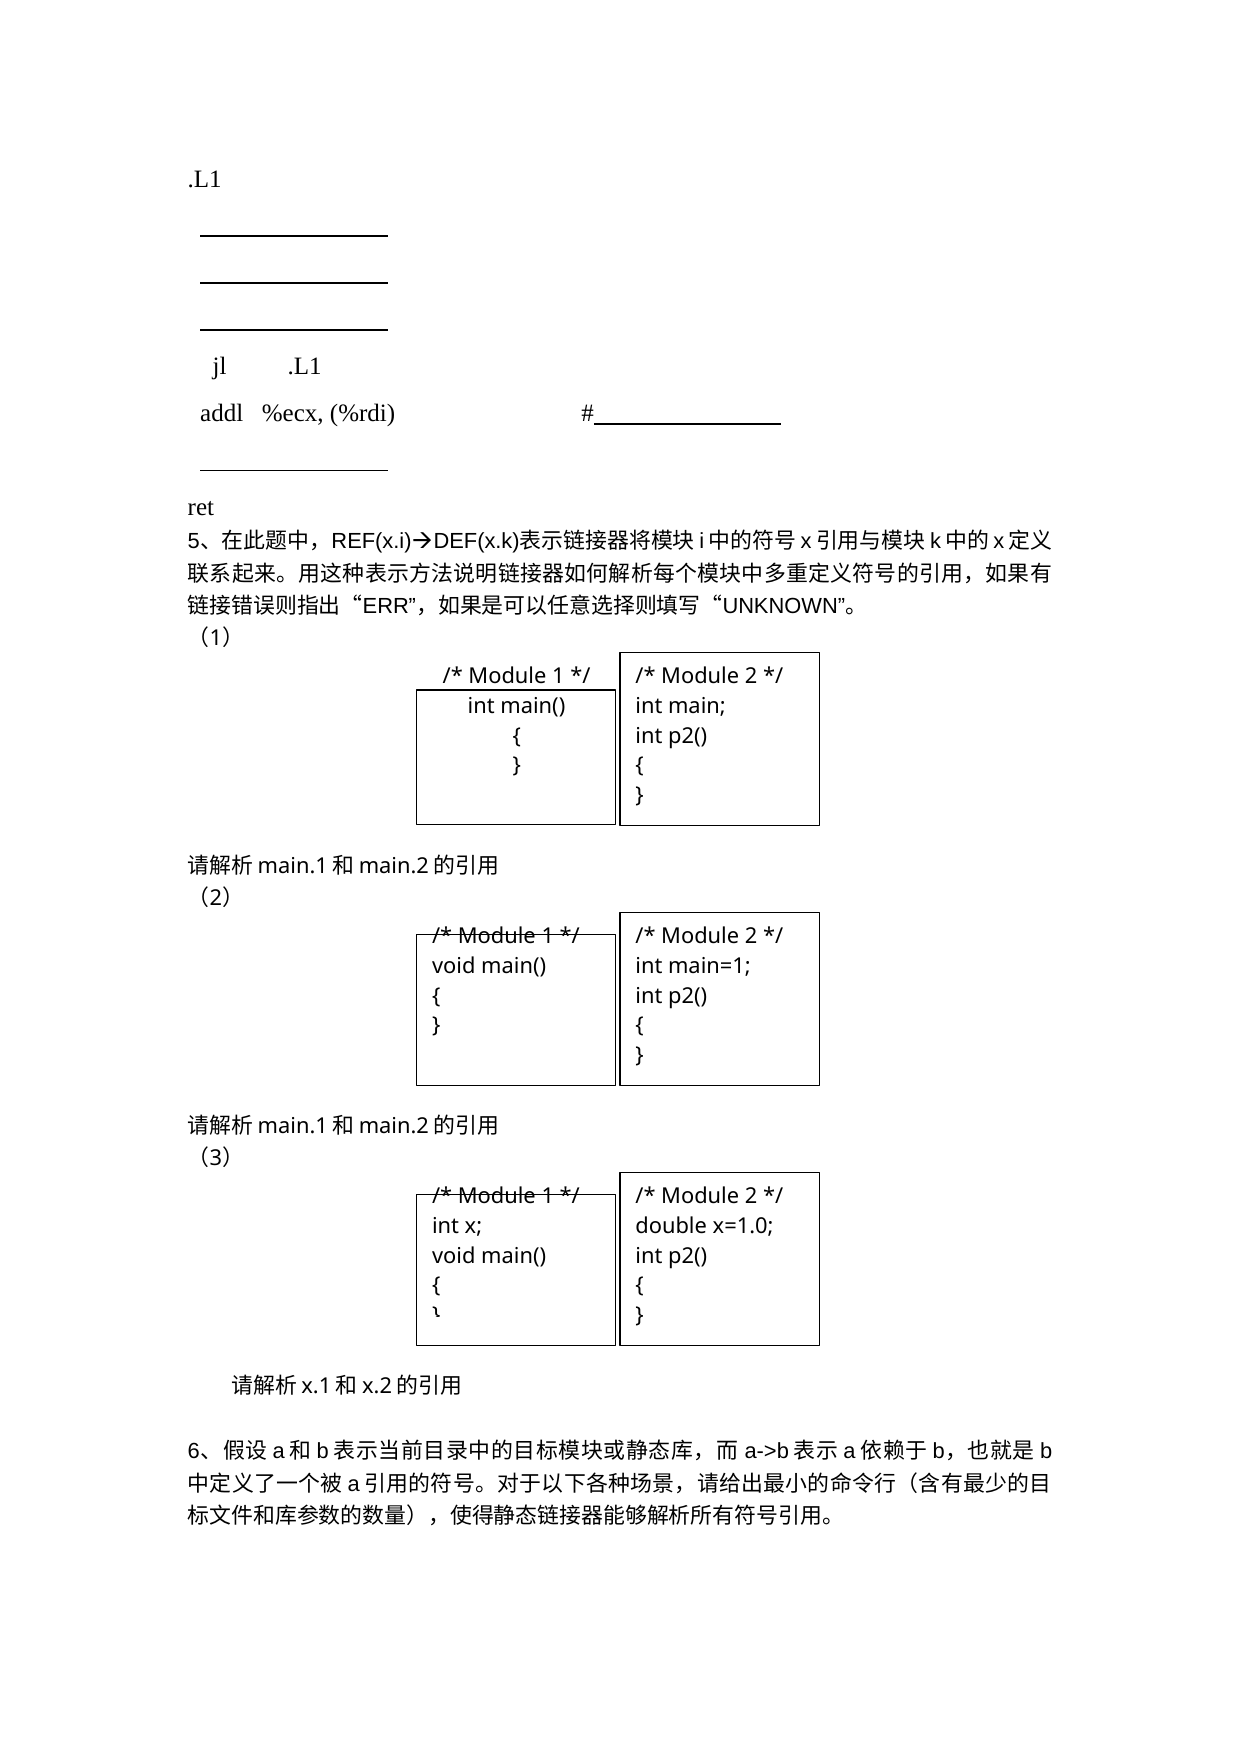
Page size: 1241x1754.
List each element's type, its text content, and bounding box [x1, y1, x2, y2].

text .L1 [187, 162, 1053, 194]
text （2） [187, 880, 1053, 913]
text 5、在此题中，REF(x.i)DEF(x.k)表示链接器将模块i中的符号x引用与模块k中的x定义联系起来。用这种表示方法说明链接器如何解析每个模块中多重定义符号的引用，如果有链接错误则指出“ERR”，如果是可以任意选择则填写“UNKNOWN”。 [187, 523, 1053, 620]
text 请解析main.1和main.2的引用 [187, 1108, 1053, 1140]
text 请解析main.1和main.2的引用 [187, 848, 1053, 880]
text addl %ecx, (%rdi) # [187, 396, 1053, 429]
text ret [187, 490, 1053, 523]
text （3） [187, 1140, 1053, 1173]
text 请解析x.1和x.2的引用 [187, 1368, 1053, 1400]
text 6、假设a和b表示当前目录中的目标模块或静态库，而a->b表示a依赖于b，也就是b中定义了一个被a引用的符号。对于以下各种场景，请给出最小的命令行（含有最少的目标文件和库参数的数量），使得静态链接器能够解析所有符号引用。 [187, 1433, 1053, 1530]
text （1） [187, 620, 1053, 653]
text jl .L1 [187, 349, 1053, 382]
